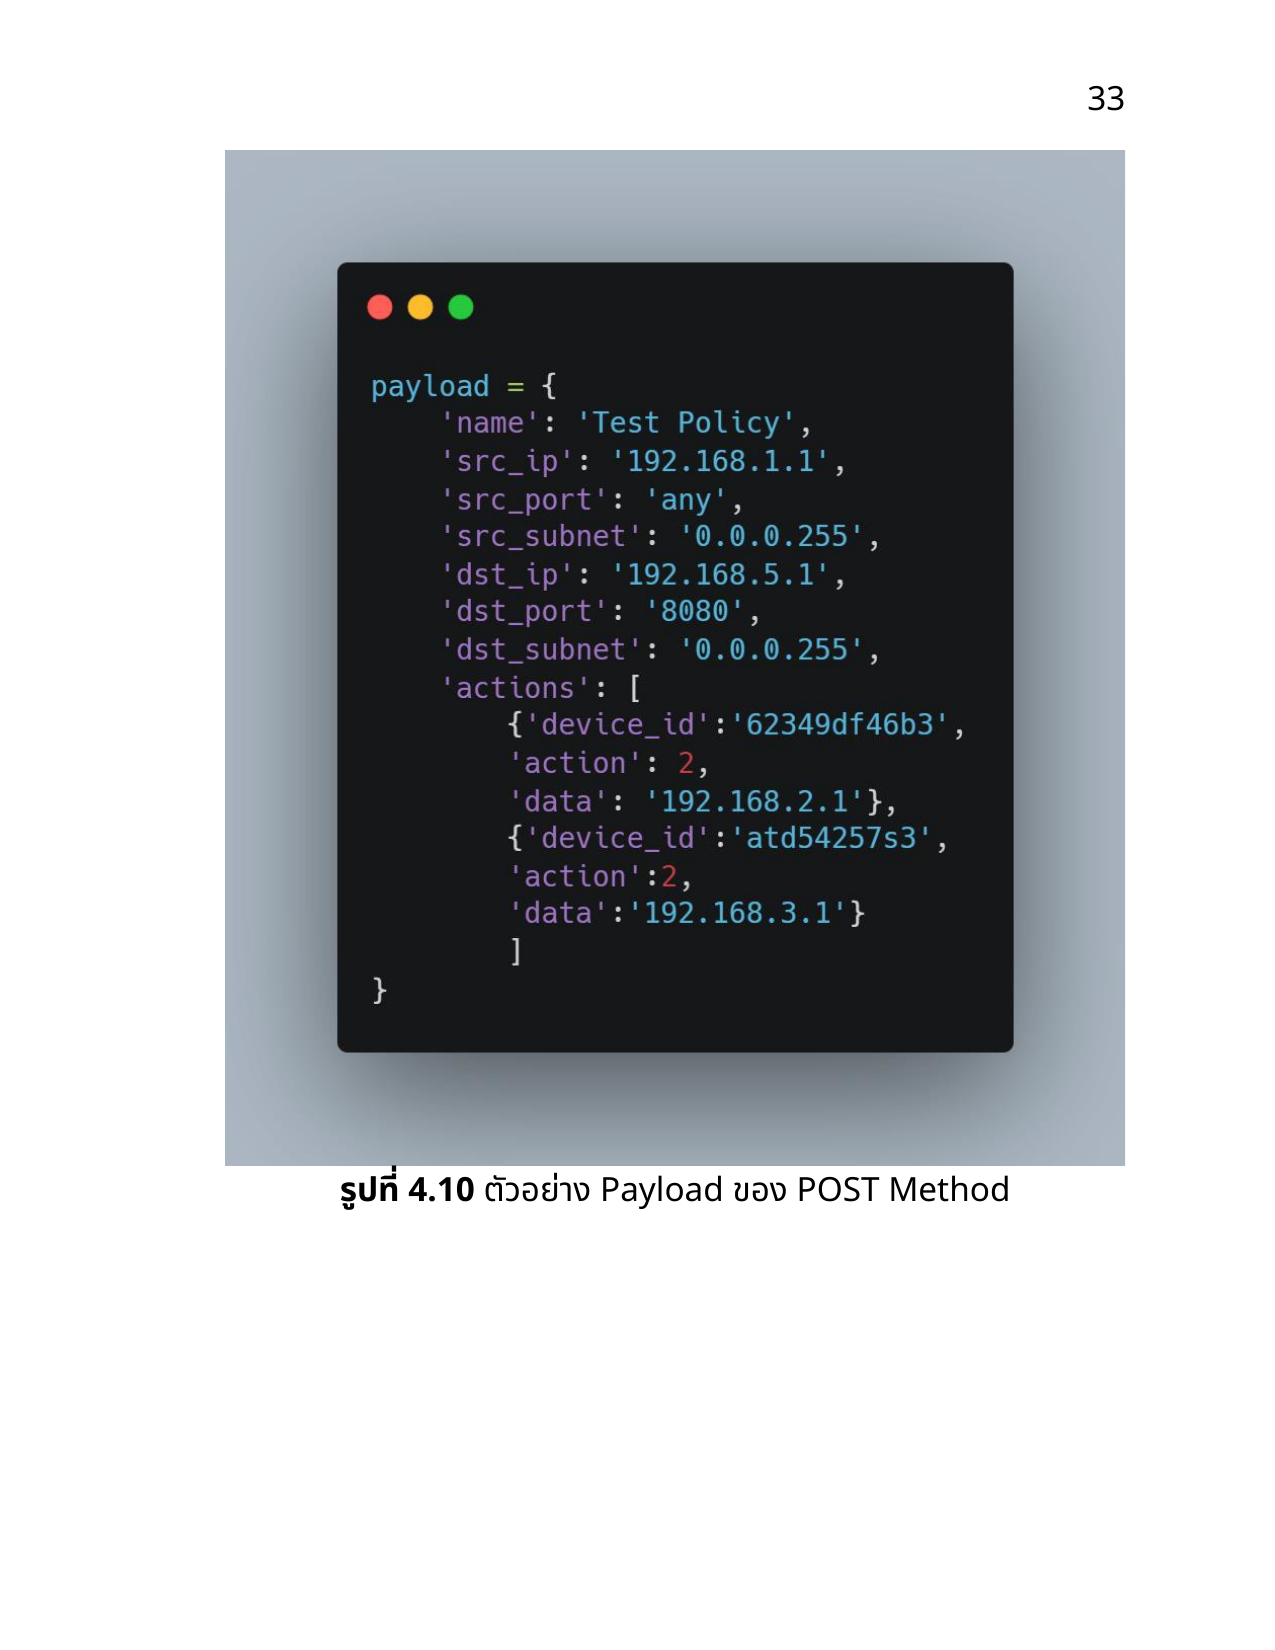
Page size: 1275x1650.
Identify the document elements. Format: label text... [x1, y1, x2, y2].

text รูปที่ 4.10 ตัวอย่าง Payload ของ POST Method [225, 1166, 1125, 1216]
picture [225, 150, 1125, 1166]
